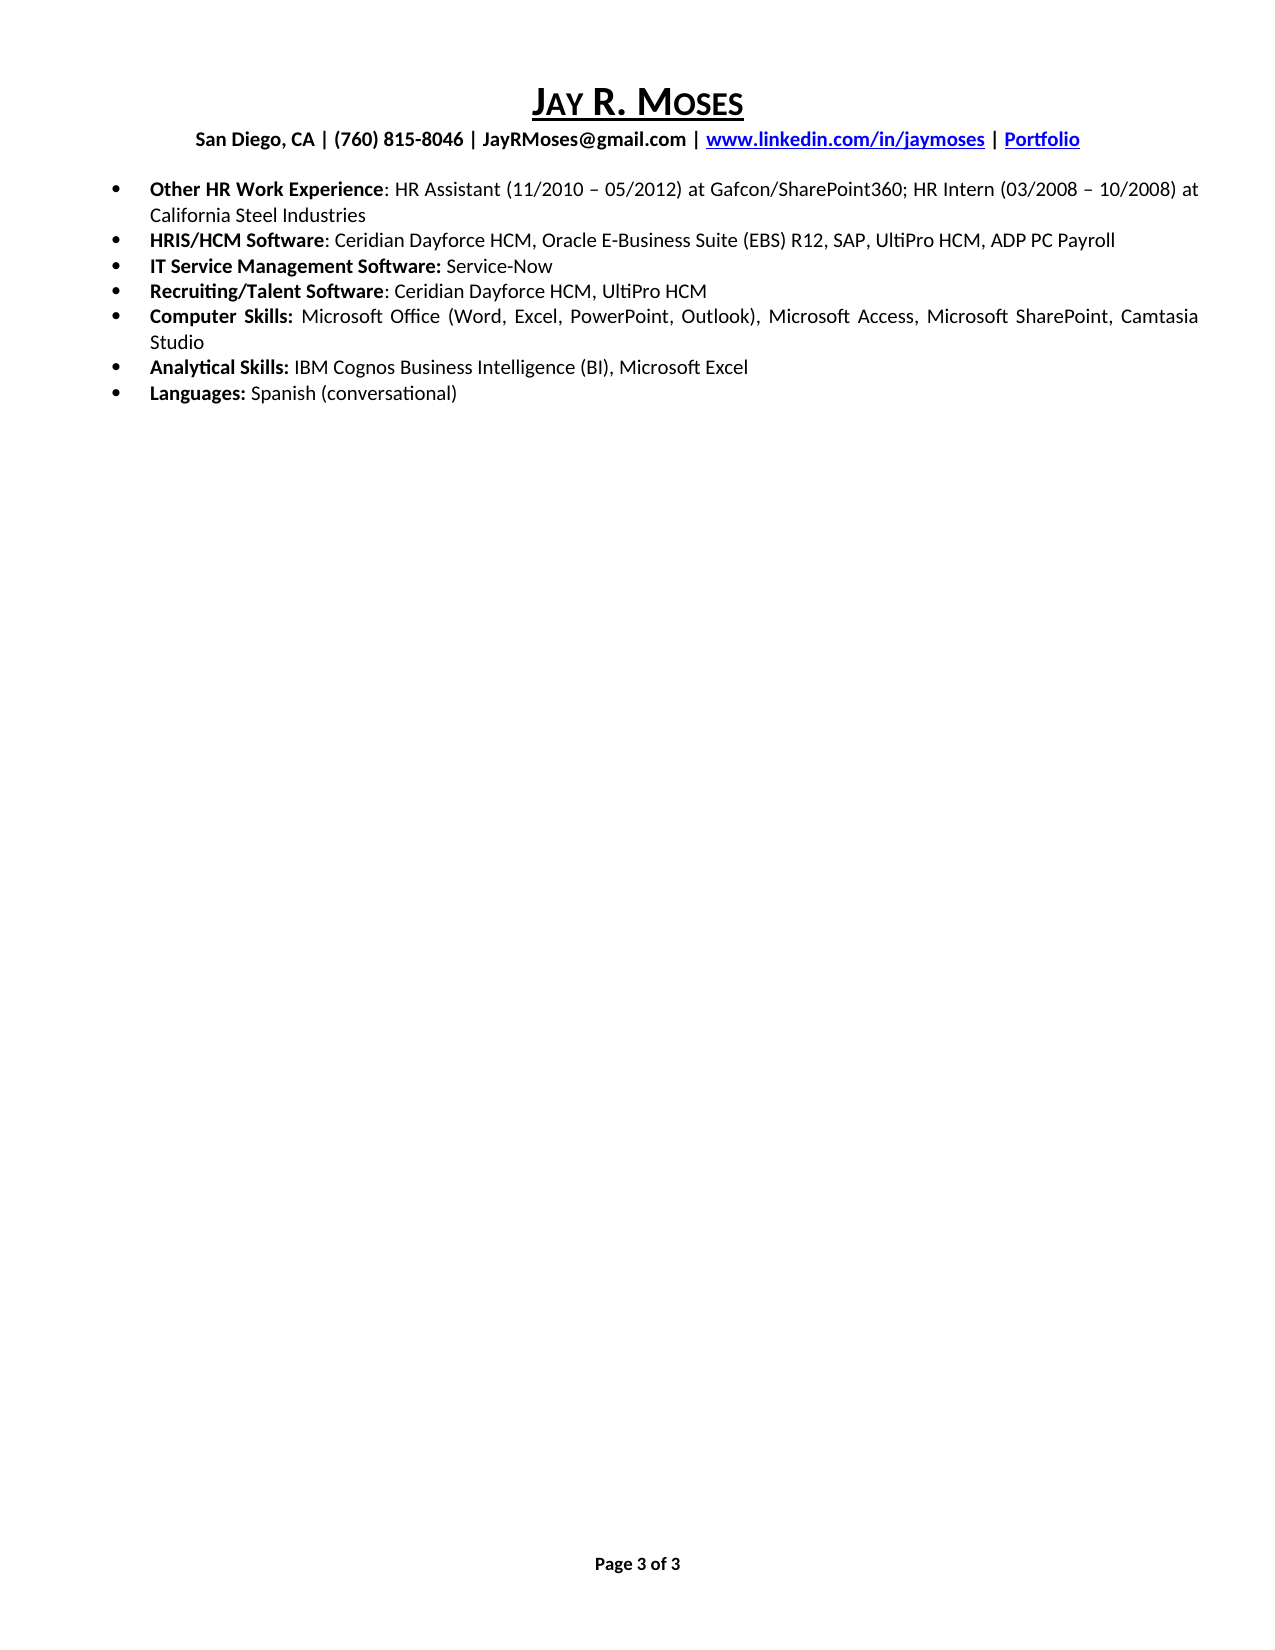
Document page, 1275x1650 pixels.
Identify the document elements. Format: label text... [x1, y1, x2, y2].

list IT Service Management Software: Service-Now [112, 253, 1200, 278]
list Languages: Spanish (conversational) [112, 380, 1200, 405]
list Computer Skills: Microsoft Office (Word, Excel, PowerPoint, Outlook), Microsoft Access, Microsoft SharePoint, Camtasia Studio [112, 304, 1200, 354]
list HRIS/HCM Software: Ceridian Dayforce HCM, Oracle E-Business Suite (EBS) R12, SAP, UltiPro HCM, ADP PC Payroll [112, 227, 1200, 253]
list Recruiting/Talent Software: Ceridian Dayforce HCM, UltiPro HCM [112, 278, 1200, 304]
list Analytical Skills: IBM Cognos Business Intelligence (BI), Microsoft Excel [112, 354, 1200, 380]
list Other HR Work Experience: HR Assistant (11/2010 – 05/2012) at Gafcon/SharePoint360; HR Intern (03/2008 – 10/2008) at California Steel Industries [112, 177, 1200, 227]
